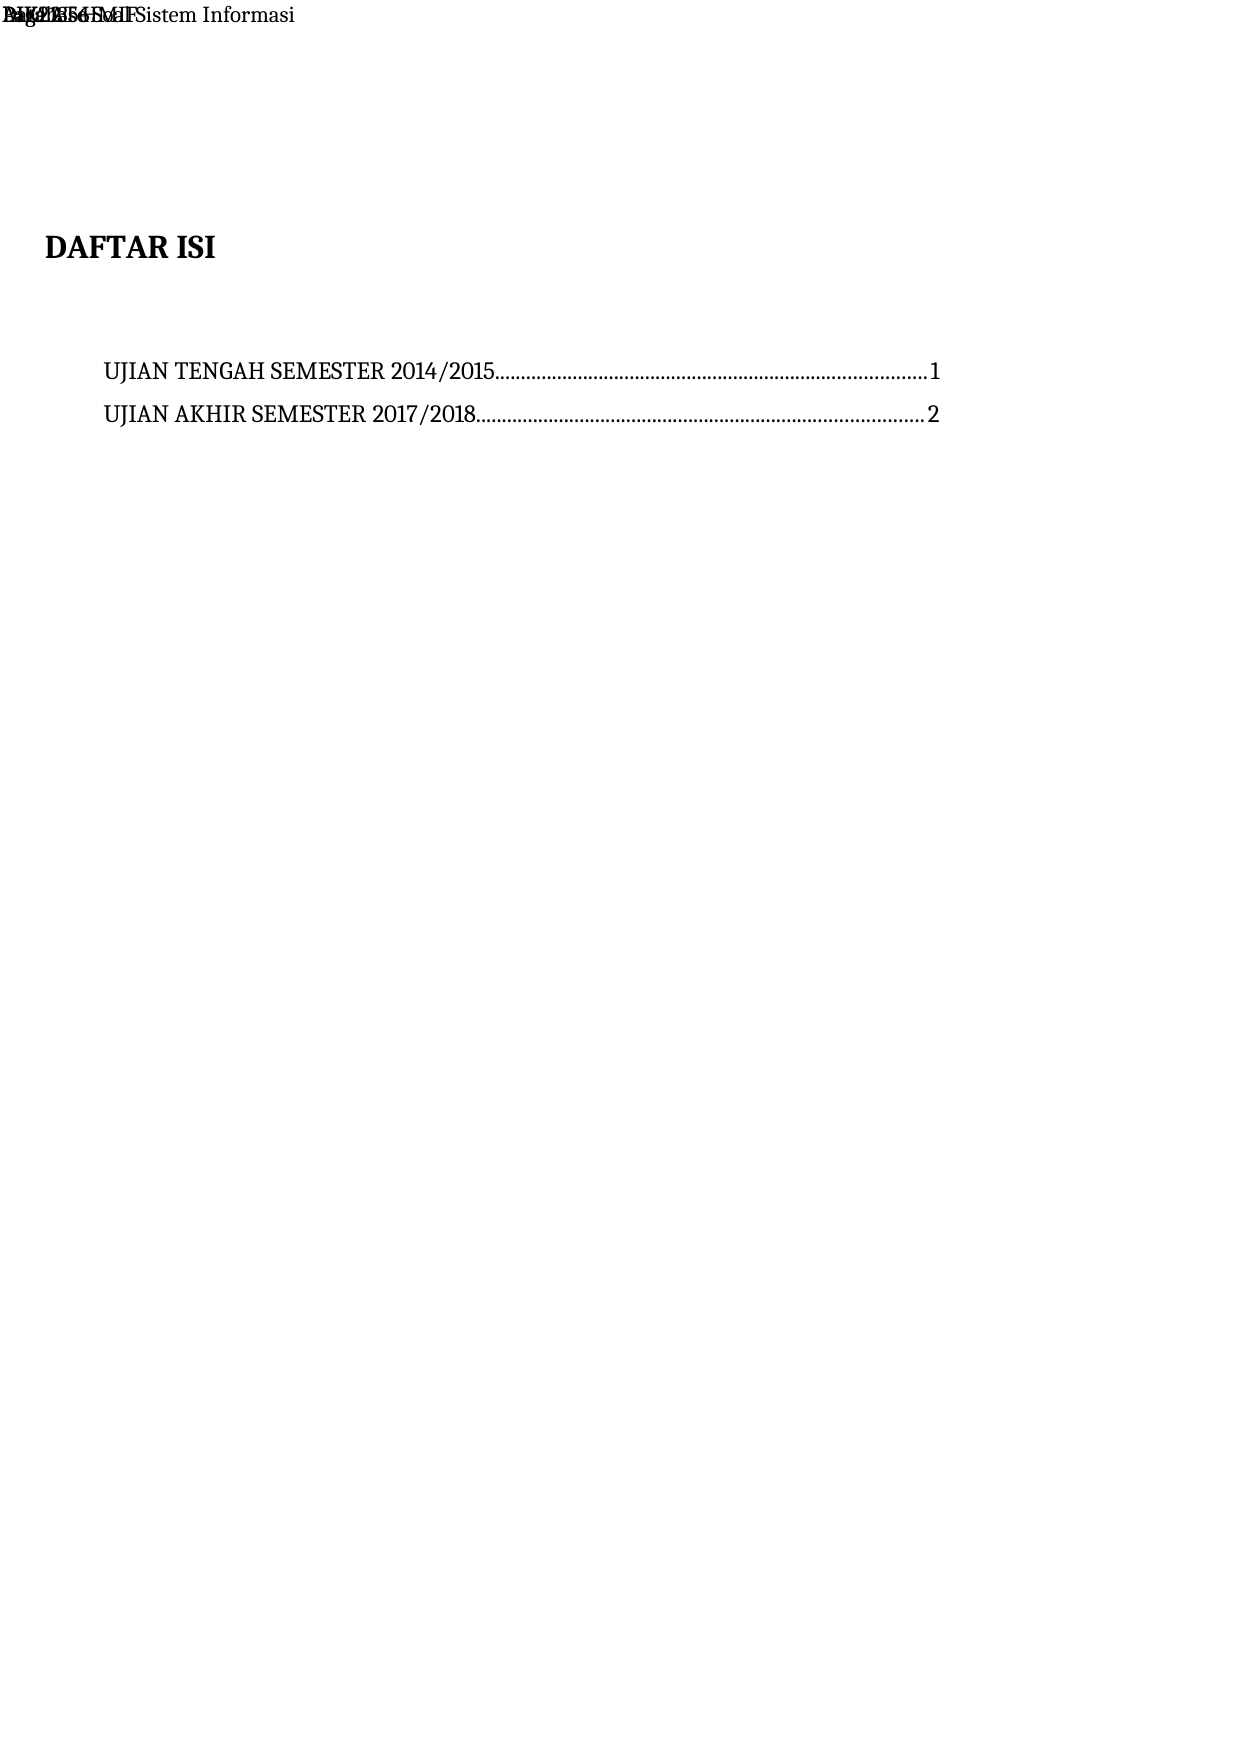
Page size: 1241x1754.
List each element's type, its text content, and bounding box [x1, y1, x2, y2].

text UJIAN AKHIR SEMESTER 2017/2018 2 [103, 400, 1194, 429]
text DAFTAR ISI [44, 229, 1194, 267]
text UJIAN TENGAH SEMESTER 2014/2015 1 [103, 357, 1194, 386]
